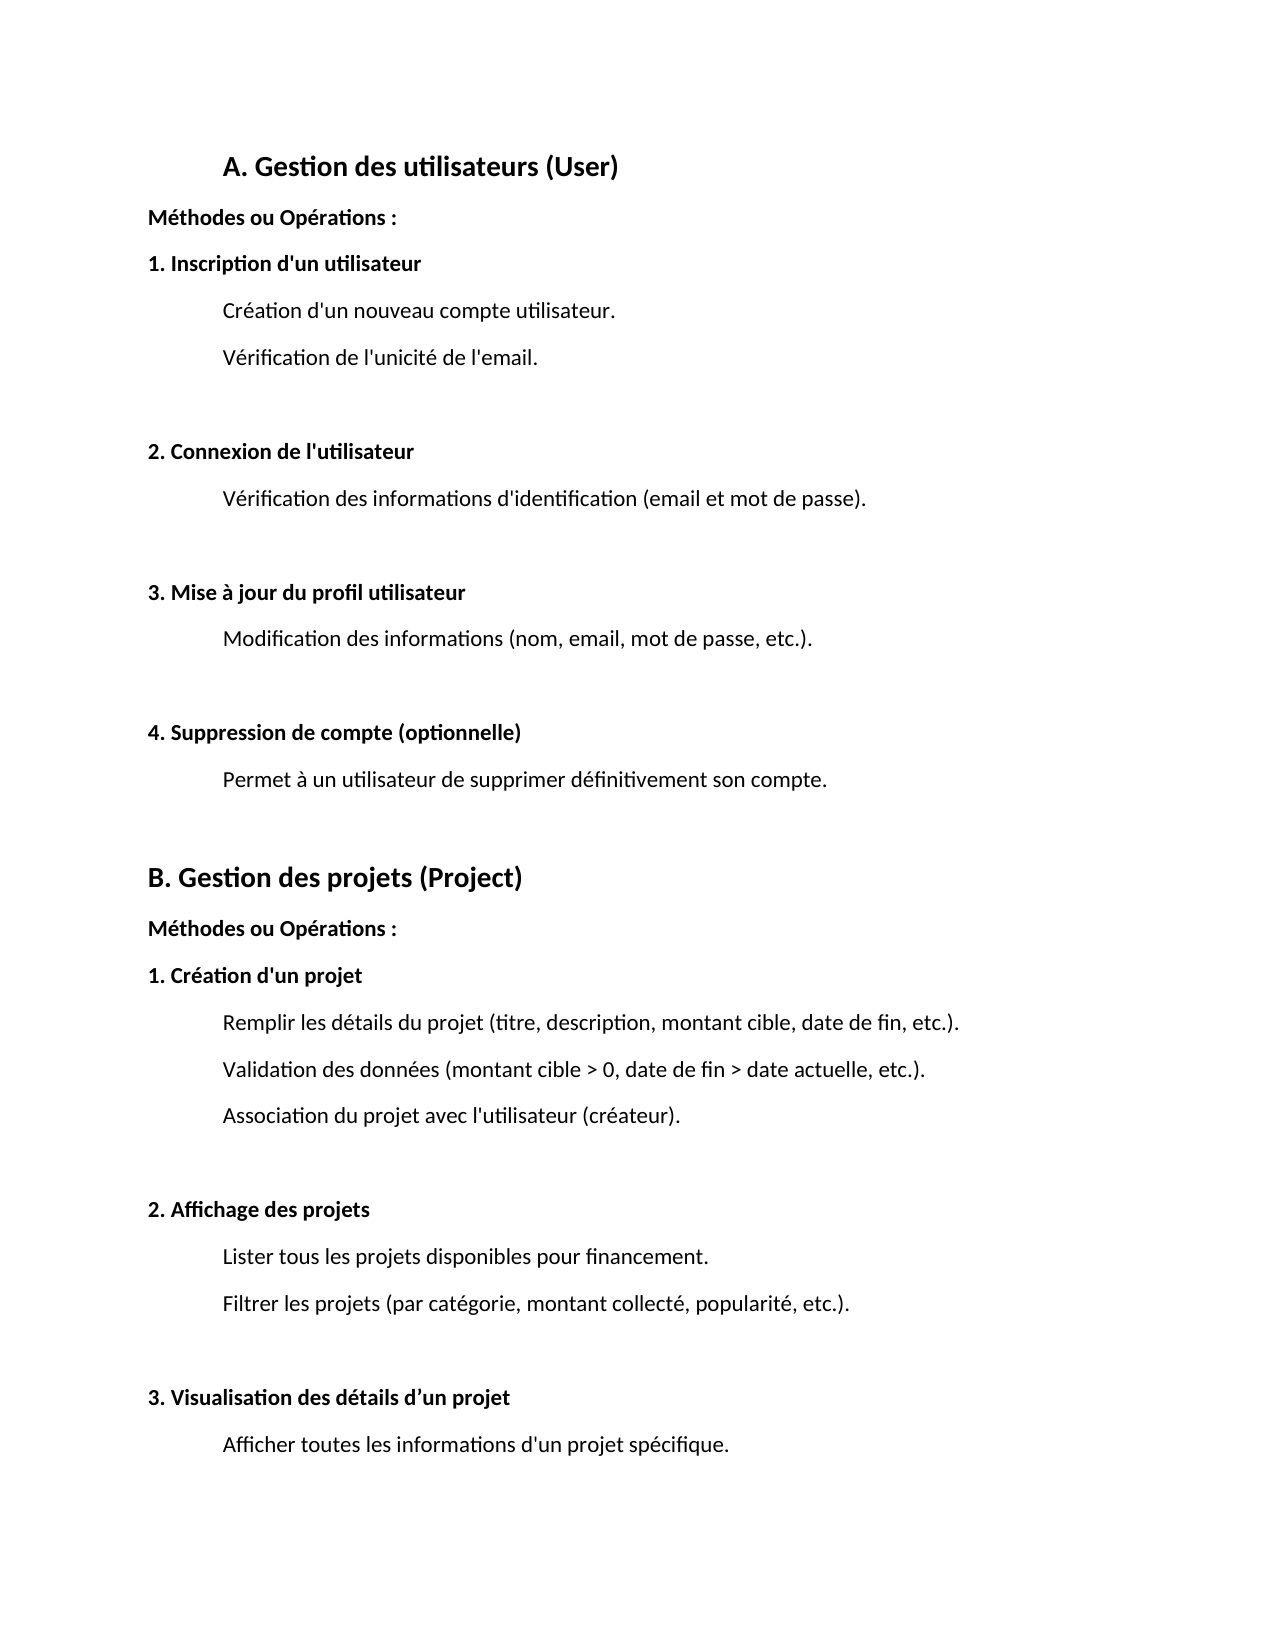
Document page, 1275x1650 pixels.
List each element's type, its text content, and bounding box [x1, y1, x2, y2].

text Association du projet avec l'utilisateur (créateur). [223, 1102, 1127, 1129]
text Remplir les détails du projet (titre, description, montant cible, date de fin, etc.). [223, 1008, 1127, 1036]
text Afficher toutes les informations d'un projet spécifique. [223, 1430, 1127, 1458]
text Méthodes ou Opérations : [148, 914, 1127, 942]
text 1. Création d'un projet [148, 961, 1127, 989]
text 2. Affichage des projets [148, 1195, 1127, 1223]
text 3. Visualisation des détails d’un projet [148, 1383, 1127, 1411]
text Vérification des informations d'identification (email et mot de passe). [148, 484, 1127, 512]
text Permet à un utilisateur de supprimer définitivement son compte. [148, 765, 1127, 793]
text A. Gestion des utilisateurs (User) [148, 148, 1127, 183]
text 1. Inscription d'un utilisateur [148, 249, 1127, 278]
text Vérification de l'unicité de l'email. [223, 343, 1127, 371]
text Validation des données (montant cible > 0, date de fin > date actuelle, etc.). [223, 1055, 1127, 1083]
text 4. Suppression de compte (optionnelle) [148, 718, 1127, 746]
text 3. Mise à jour du profil utilisateur [148, 578, 1127, 606]
text Création d'un nouveau compte utilisateur. [223, 296, 1127, 324]
text Modification des informations (nom, email, mot de passe, etc.). [148, 624, 1127, 653]
text Filtrer les projets (par catégorie, montant collecté, popularité, etc.). [223, 1289, 1127, 1317]
text Méthodes ou Opérations : [148, 203, 1127, 231]
text B. Gestion des projets (Project) [148, 859, 1127, 894]
text Lister tous les projets disponibles pour financement. [223, 1242, 1127, 1270]
text 2. Connexion de l'utilisateur [148, 437, 1127, 465]
